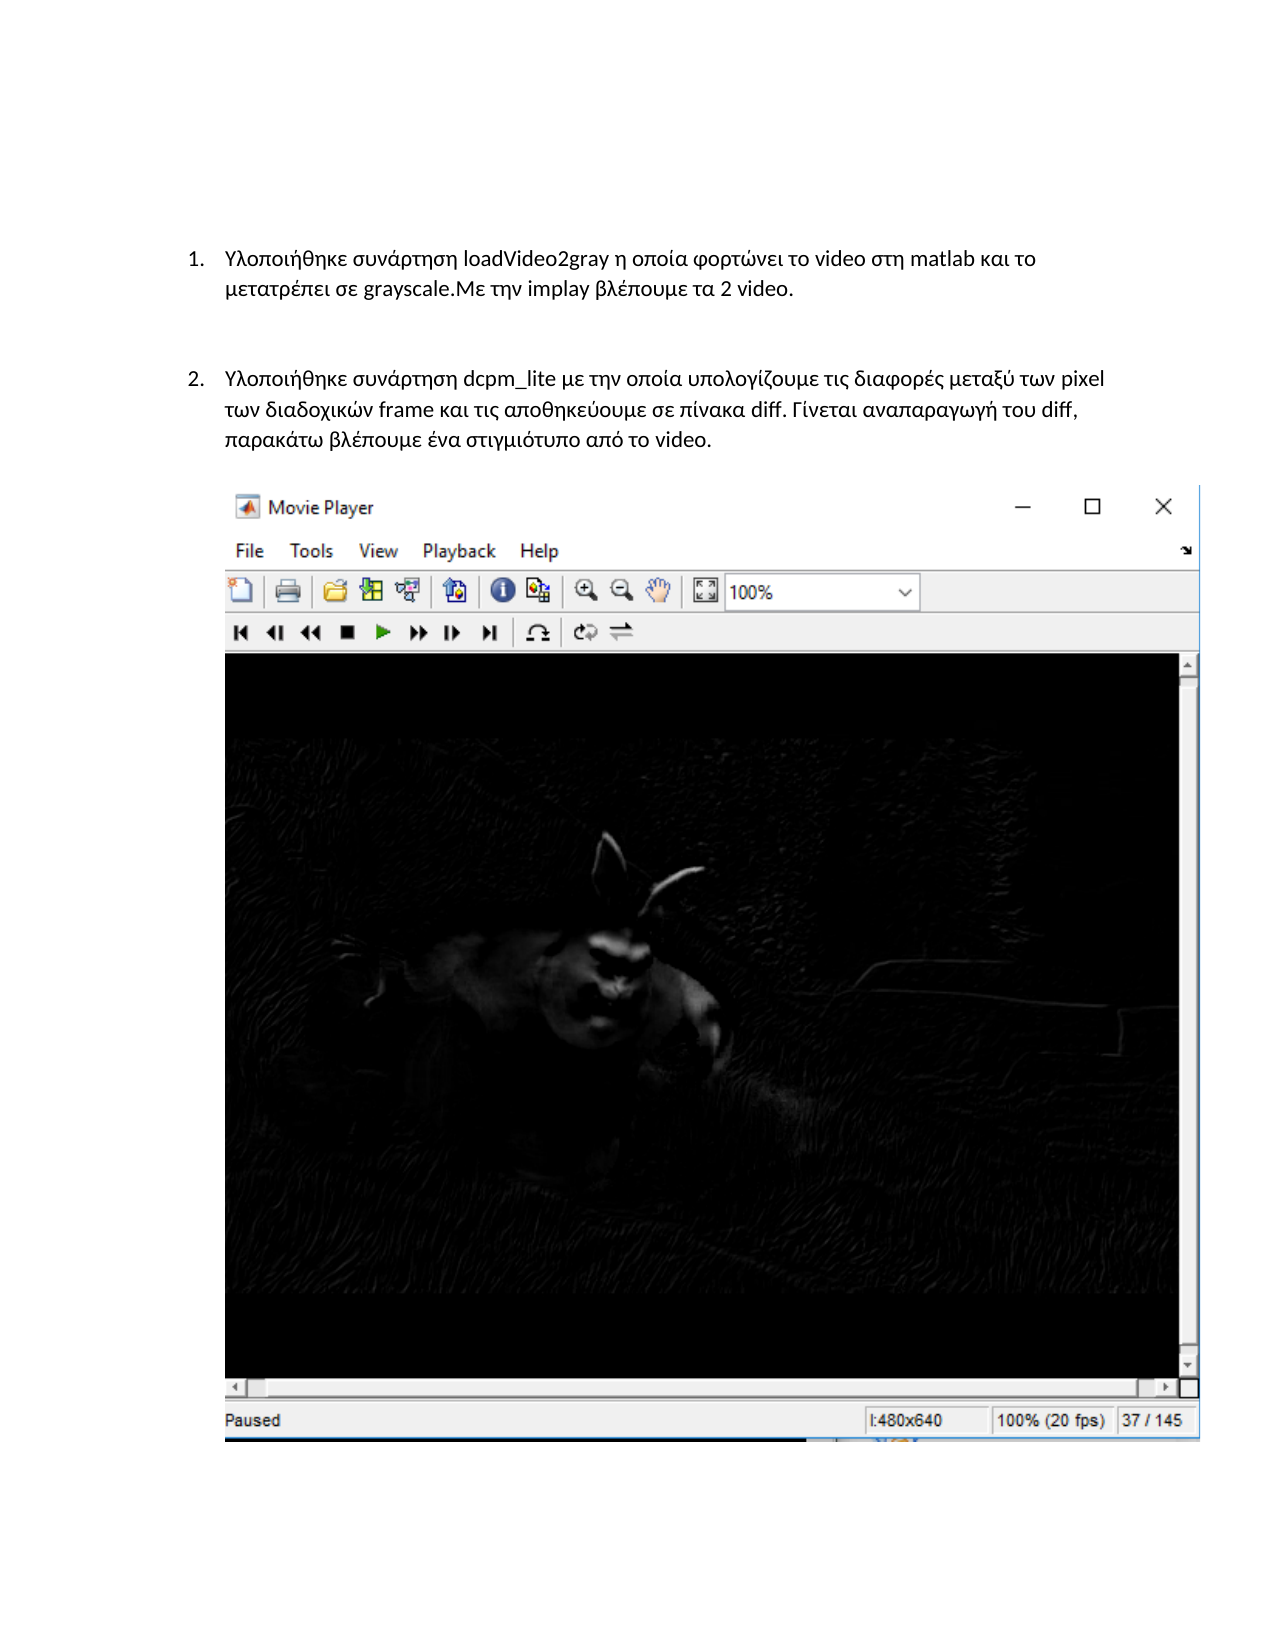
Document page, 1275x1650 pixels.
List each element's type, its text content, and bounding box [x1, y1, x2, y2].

list Υλοποιήθηκε συνάρτηση dcpm_lite με την οποία υπολογίζουμε τις διαφορές μεταξύ των pixel των διαδοχικών frame και τις αποθηκεύουμε σε πίνακα diff. Γίνεται αναπαραγωγή του diff, παρακάτω βλέπουμε ένα στιγμιότυπο από το video. [187, 364, 1125, 453]
list Υλοποιήθηκε συνάρτηση loadVideo2gray η οποία φορτώνει το video στη matlab και το μετατρέπει σε grayscale.Με την implay βλέπουμε τα 2 video. [187, 244, 1125, 302]
picture [225, 485, 1200, 1442]
